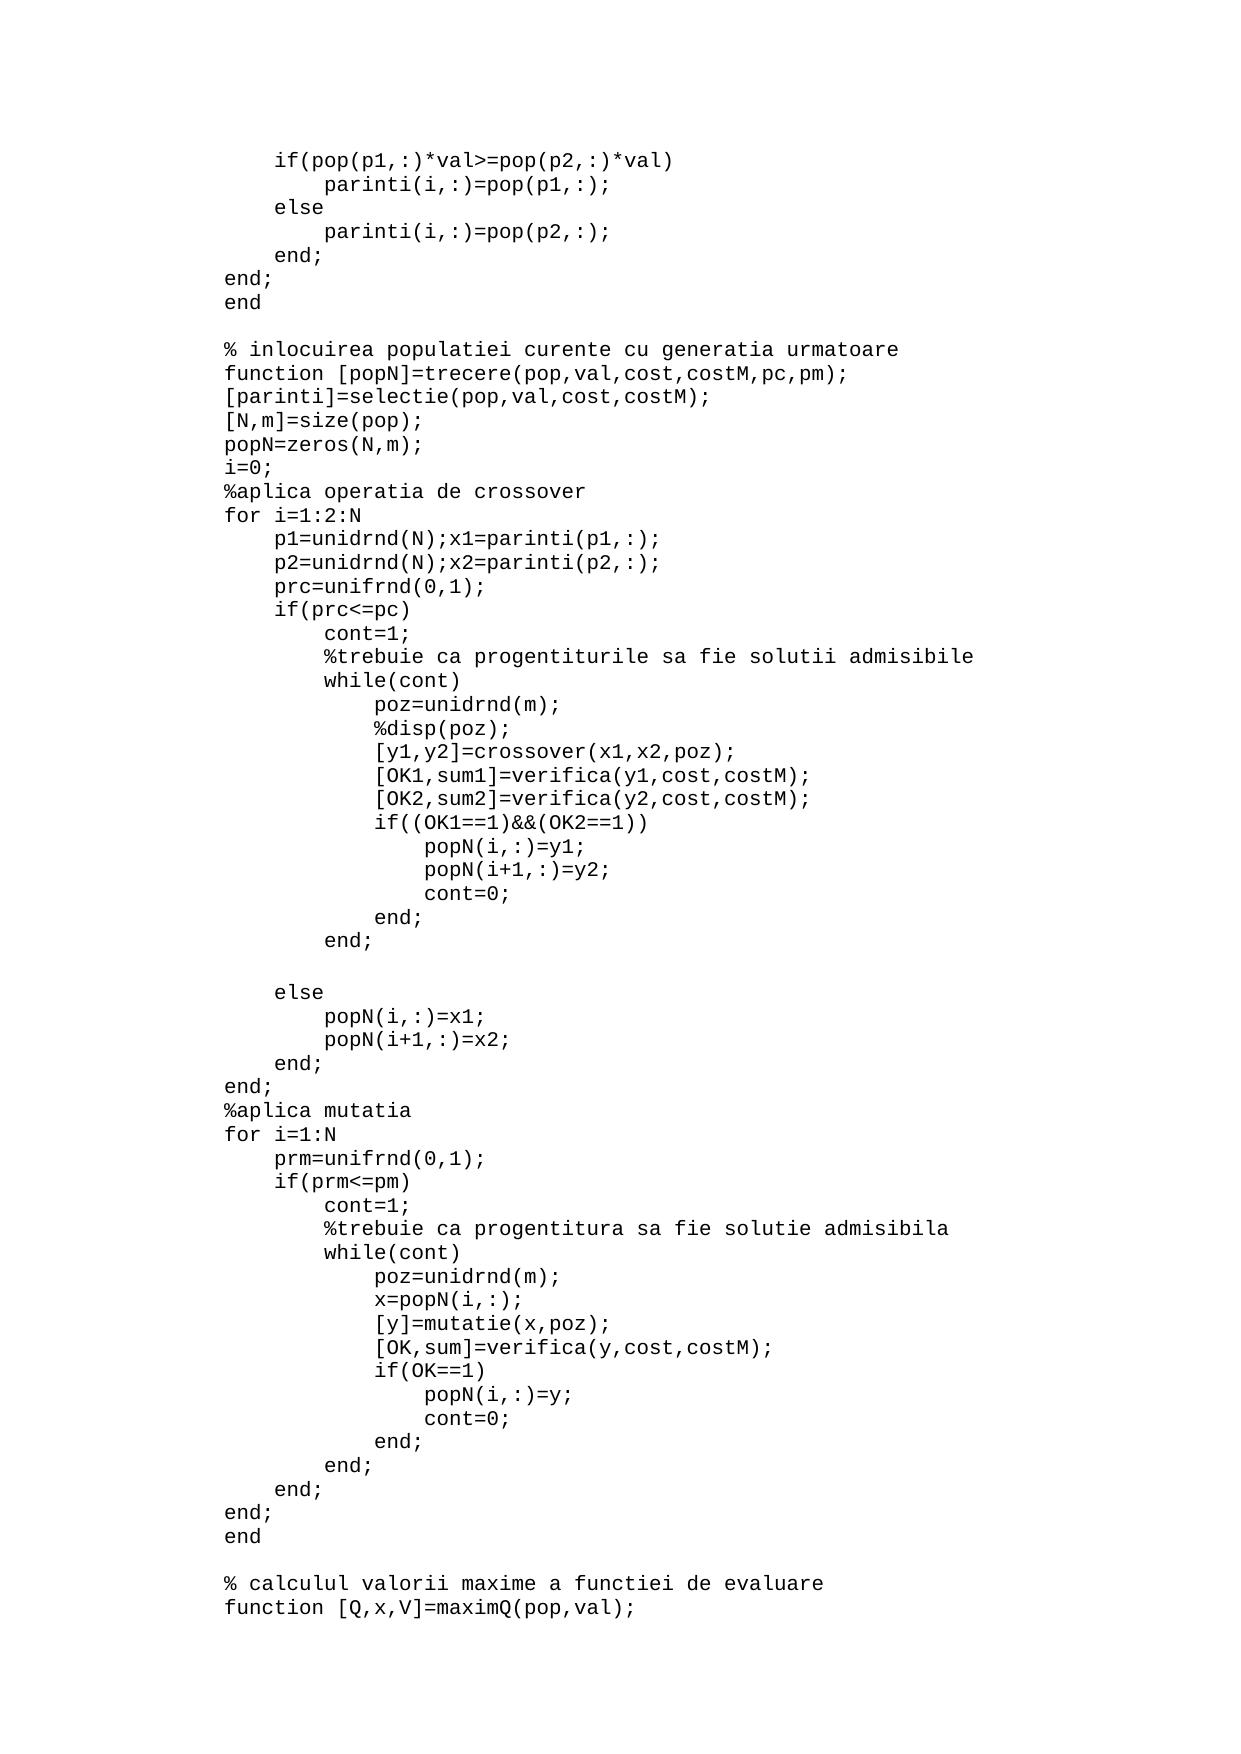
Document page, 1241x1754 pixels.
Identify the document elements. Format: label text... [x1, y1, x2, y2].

text popN(i,:)=x1; [150, 1006, 1132, 1029]
text %trebuie ca progentiturile sa fie solutii admisibile [150, 647, 1132, 670]
text for i=1:N [150, 1124, 1132, 1147]
text end; [150, 1077, 1132, 1100]
text end; [150, 268, 1132, 292]
text while(cont) [150, 670, 1132, 694]
text parinti(i,:)=pop(p1,:); [150, 174, 1132, 197]
text p2=unidrnd(N);x2=parinti(p2,:); [150, 552, 1132, 576]
text if(OK==1) [150, 1360, 1132, 1384]
text if(prm<=pm) [150, 1171, 1132, 1195]
text end; [150, 1502, 1132, 1526]
text %aplica mutatia [150, 1100, 1132, 1124]
text end [150, 292, 1132, 316]
text popN(i,:)=y; [150, 1384, 1132, 1408]
text parinti(i,:)=pop(p2,:); [150, 221, 1132, 244]
text while(cont) [150, 1242, 1132, 1266]
text popN=zeros(N,m); [150, 434, 1132, 457]
text if(pop(p1,:)*val>=pop(p2,:)*val) [150, 150, 1132, 174]
text [OK,sum]=verifica(y,cost,costM); [150, 1337, 1132, 1360]
text end; [150, 930, 1132, 954]
text p1=unidrnd(N);x1=parinti(p1,:); [150, 528, 1132, 552]
text [N,m]=size(pop); [150, 410, 1132, 434]
text [y1,y2]=crossover(x1,x2,poz); [150, 741, 1132, 765]
text end; [150, 244, 1132, 268]
text popN(i+1,:)=y2; [150, 859, 1132, 883]
text if(prc<=pc) [150, 599, 1132, 623]
text function [Q,x,V]=maximQ(pop,val); [150, 1597, 1132, 1620]
text prm=unifrnd(0,1); [150, 1147, 1132, 1171]
text if((OK1==1)&&(OK2==1)) [150, 812, 1132, 836]
text else [150, 982, 1132, 1006]
text popN(i+1,:)=x2; [150, 1029, 1132, 1053]
text popN(i,:)=y1; [150, 836, 1132, 859]
text end; [150, 907, 1132, 930]
text cont=1; [150, 623, 1132, 647]
text [y]=mutatie(x,poz); [150, 1313, 1132, 1337]
text prc=unifrnd(0,1); [150, 576, 1132, 599]
text x=popN(i,:); [150, 1289, 1132, 1313]
text cont=0; [150, 883, 1132, 907]
text poz=unidrnd(m); [150, 694, 1132, 717]
text end; [150, 1455, 1132, 1478]
text % calculul valorii maxime a functiei de evaluare [150, 1573, 1132, 1597]
text cont=1; [150, 1195, 1132, 1218]
text %trebuie ca progentitura sa fie solutie admisibila [150, 1218, 1132, 1242]
text [OK1,sum1]=verifica(y1,cost,costM); [150, 765, 1132, 788]
text %disp(poz); [150, 717, 1132, 741]
text %aplica operatia de crossover [150, 481, 1132, 505]
text % inlocuirea populatiei curente cu generatia urmatoare [150, 339, 1132, 363]
text [OK2,sum2]=verifica(y2,cost,costM); [150, 788, 1132, 812]
text end; [150, 1431, 1132, 1455]
text i=0; [150, 457, 1132, 481]
text for i=1:2:N [150, 505, 1132, 528]
text else [150, 197, 1132, 221]
text end; [150, 1053, 1132, 1077]
text cont=0; [150, 1408, 1132, 1431]
text poz=unidrnd(m); [150, 1266, 1132, 1289]
text end; [150, 1478, 1132, 1502]
text end [150, 1526, 1132, 1549]
text function [popN]=trecere(pop,val,cost,costM,pc,pm); [150, 363, 1132, 386]
text [parinti]=selectie(pop,val,cost,costM); [150, 386, 1132, 410]
